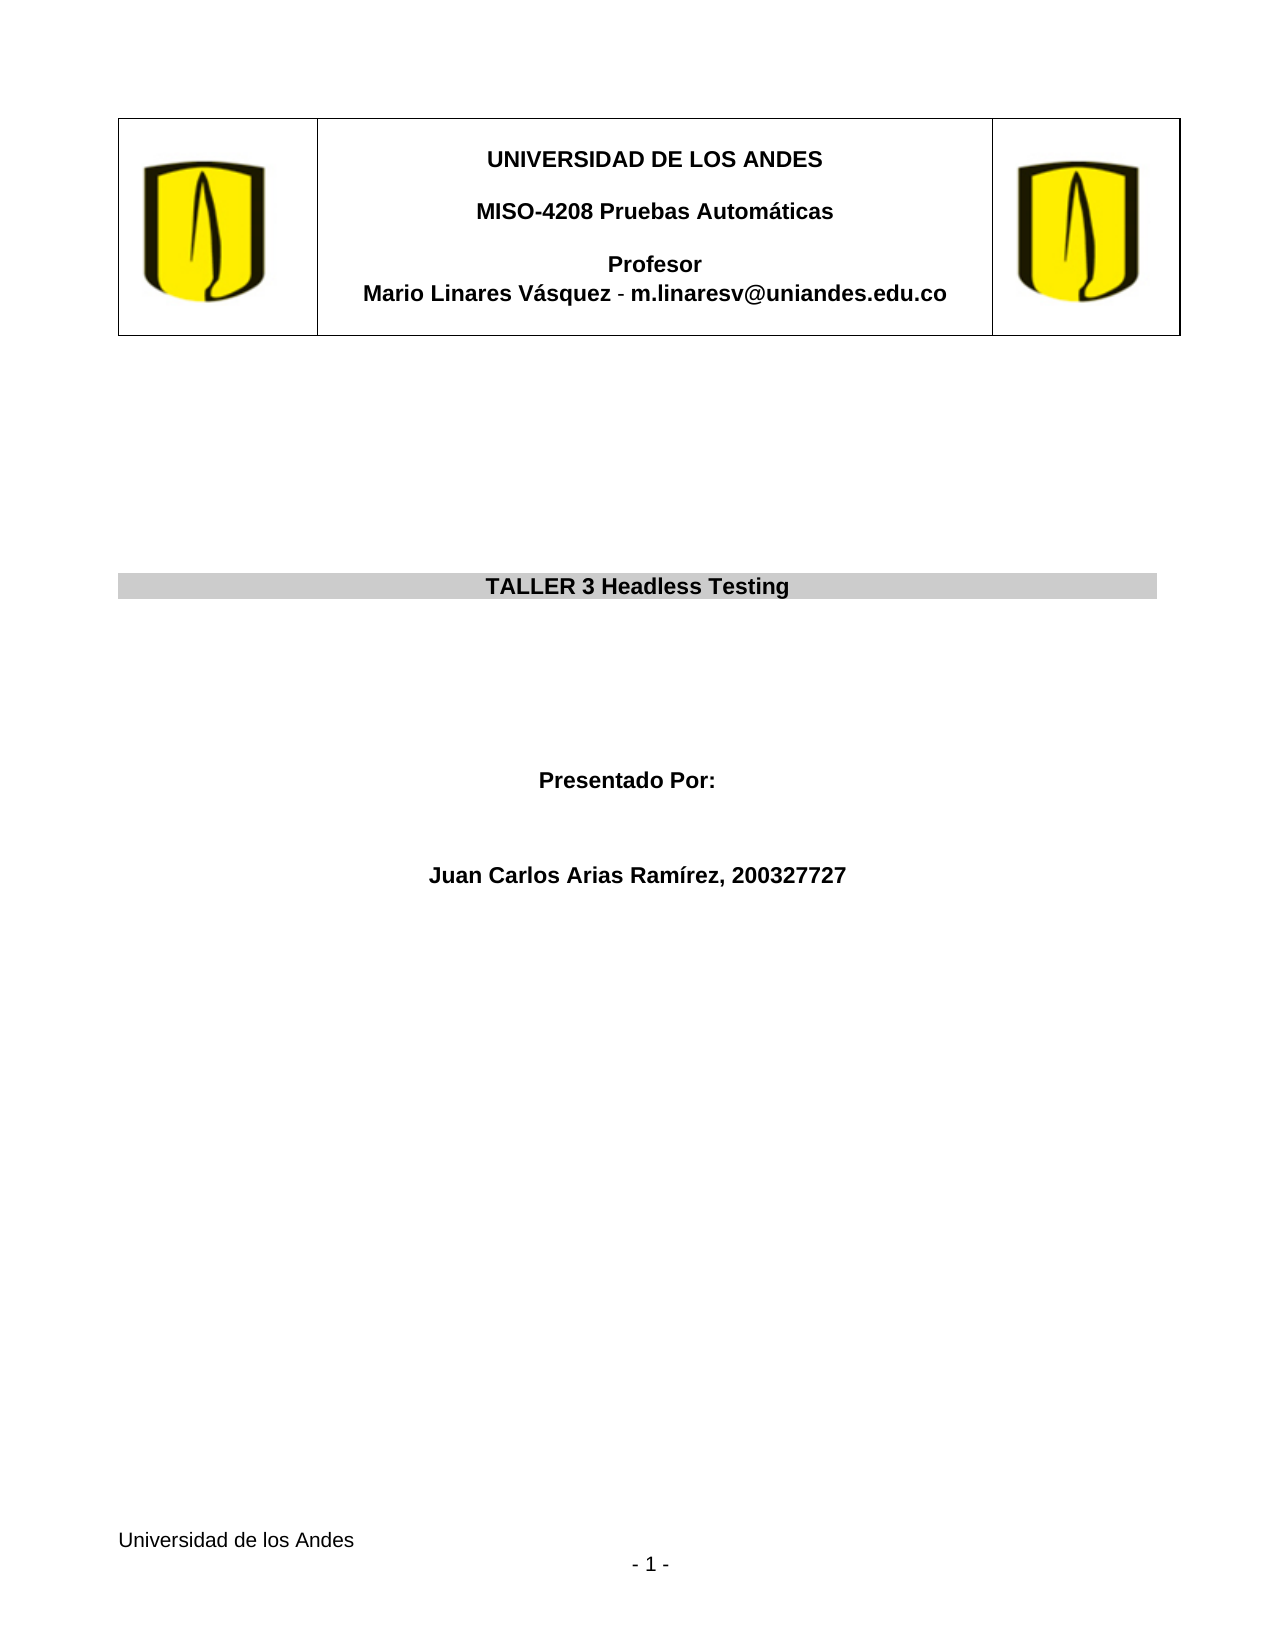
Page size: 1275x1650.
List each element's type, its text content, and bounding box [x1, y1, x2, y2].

picture [129, 148, 277, 306]
table_header UNIVERSIDAD DE LOS ANDES MISO-4208 Pruebas Automáticas Profesor Mario Linares Vásquez - m.linaresv@uniandes.edu.co [318, 119, 992, 335]
picture [1003, 148, 1151, 306]
table_header TALLER 3 Headless Testing [118, 573, 1157, 599]
text Juan Carlos Arias Ramírez, 200327727 [118, 862, 1157, 888]
table_header [993, 119, 1179, 335]
table_header [119, 119, 317, 335]
text Presentado Por: [118, 767, 1136, 794]
